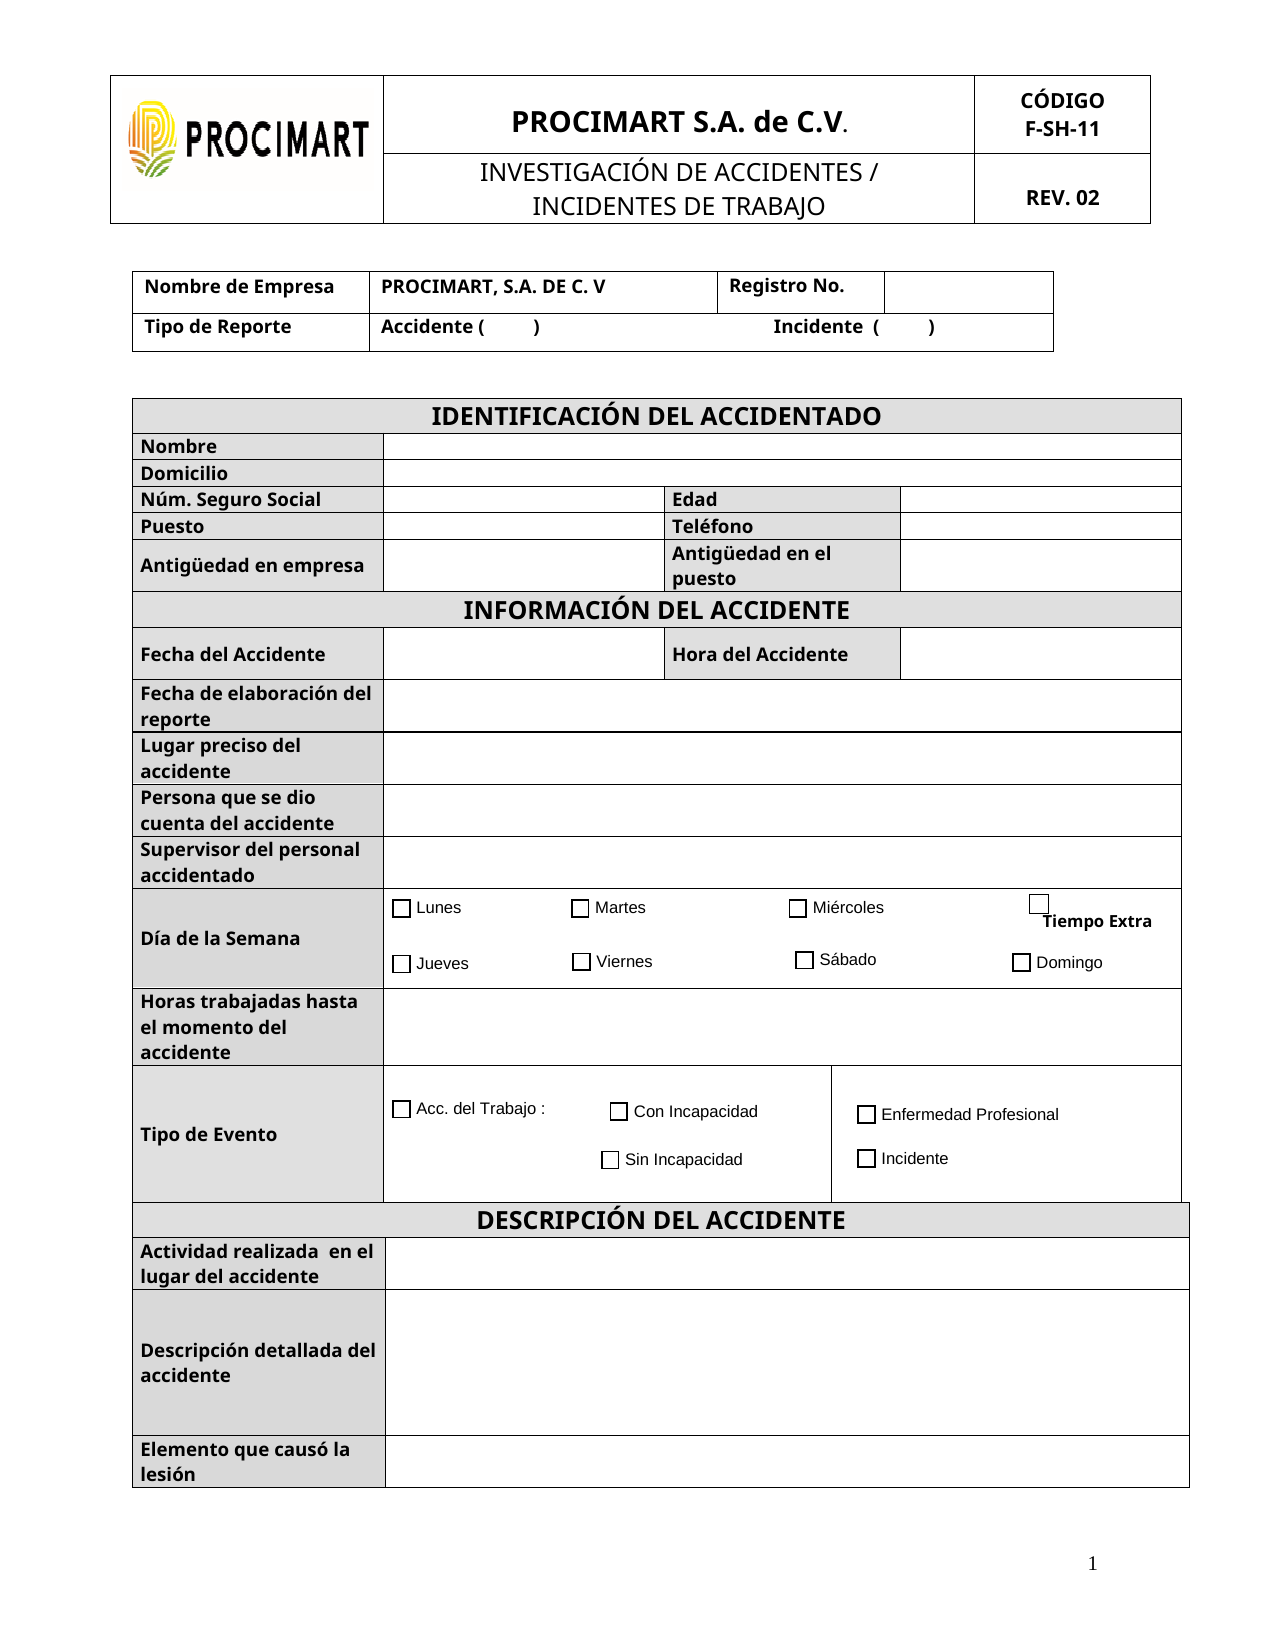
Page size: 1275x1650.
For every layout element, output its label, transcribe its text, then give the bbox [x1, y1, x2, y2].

table_header Nombre de Empresa [133, 272, 369, 312]
table_header [885, 272, 1053, 312]
table_cell [901, 513, 1181, 539]
table_cell Accidente ( ) Incidente ( ) [370, 314, 1053, 351]
table_cell Nombre [133, 434, 383, 459]
table_cell Persona que se dio cuenta del accidente [133, 785, 383, 836]
table_cell [384, 540, 664, 591]
table_cell [384, 1066, 831, 1202]
table_cell [386, 1436, 1189, 1487]
table_cell Núm. Seguro Social [133, 487, 383, 512]
table_cell [384, 989, 1181, 1065]
table_cell [384, 733, 1181, 783]
table_cell Antigüedad en empresa [133, 540, 383, 591]
table_header Registro No. [718, 272, 884, 312]
table_cell [384, 487, 664, 512]
table_cell Elemento que causó la lesión [133, 1436, 385, 1487]
table_cell [386, 1290, 1189, 1435]
table_cell [901, 628, 1181, 679]
table_cell [384, 785, 1181, 836]
table_cell INFORMACIÓN DEL ACCIDENTE [133, 592, 1181, 627]
table_cell [386, 1238, 1189, 1289]
table_cell Horas trabajadas hasta el momento del accidente [133, 989, 383, 1065]
table_cell Descripción detallada del accidente [133, 1290, 385, 1435]
table_cell [384, 628, 664, 679]
table_cell [384, 434, 1181, 459]
table_cell Lugar preciso del accidente [133, 733, 383, 783]
table_cell [384, 513, 664, 539]
table_cell [384, 680, 1181, 731]
table_cell Antigüedad en el puesto [665, 540, 900, 591]
table_cell Supervisor del personal accidentado [133, 837, 383, 888]
picture [122, 88, 374, 191]
table_cell Día de la Semana [133, 889, 383, 987]
table_cell DESCRIPCIÓN DEL ACCIDENTE [133, 1203, 1189, 1237]
table_header IDENTIFICACIÓN DEL ACCIDENTADO [133, 399, 1181, 433]
table_cell [384, 837, 1181, 888]
table_cell [901, 487, 1181, 512]
table_cell Tipo de Reporte [133, 314, 369, 351]
table_cell Actividad realizada en el lugar del accidente [133, 1238, 385, 1289]
table_cell Puesto [133, 513, 383, 539]
table_cell [384, 460, 1181, 486]
table_cell Domicilio [133, 460, 383, 486]
table_cell Edad [665, 487, 900, 512]
table_cell Tipo de Evento [133, 1066, 383, 1202]
table_cell Fecha de elaboración del reporte [133, 680, 383, 731]
table_cell Fecha del Accidente [133, 628, 383, 679]
table_cell Tiempo Extra [384, 889, 1181, 987]
table_cell [901, 540, 1181, 591]
table_header PROCIMART, S.A. DE C. V [370, 272, 717, 312]
table_cell Teléfono [665, 513, 900, 539]
table_cell Hora del Accidente [665, 628, 900, 679]
table_cell [832, 1066, 1181, 1202]
